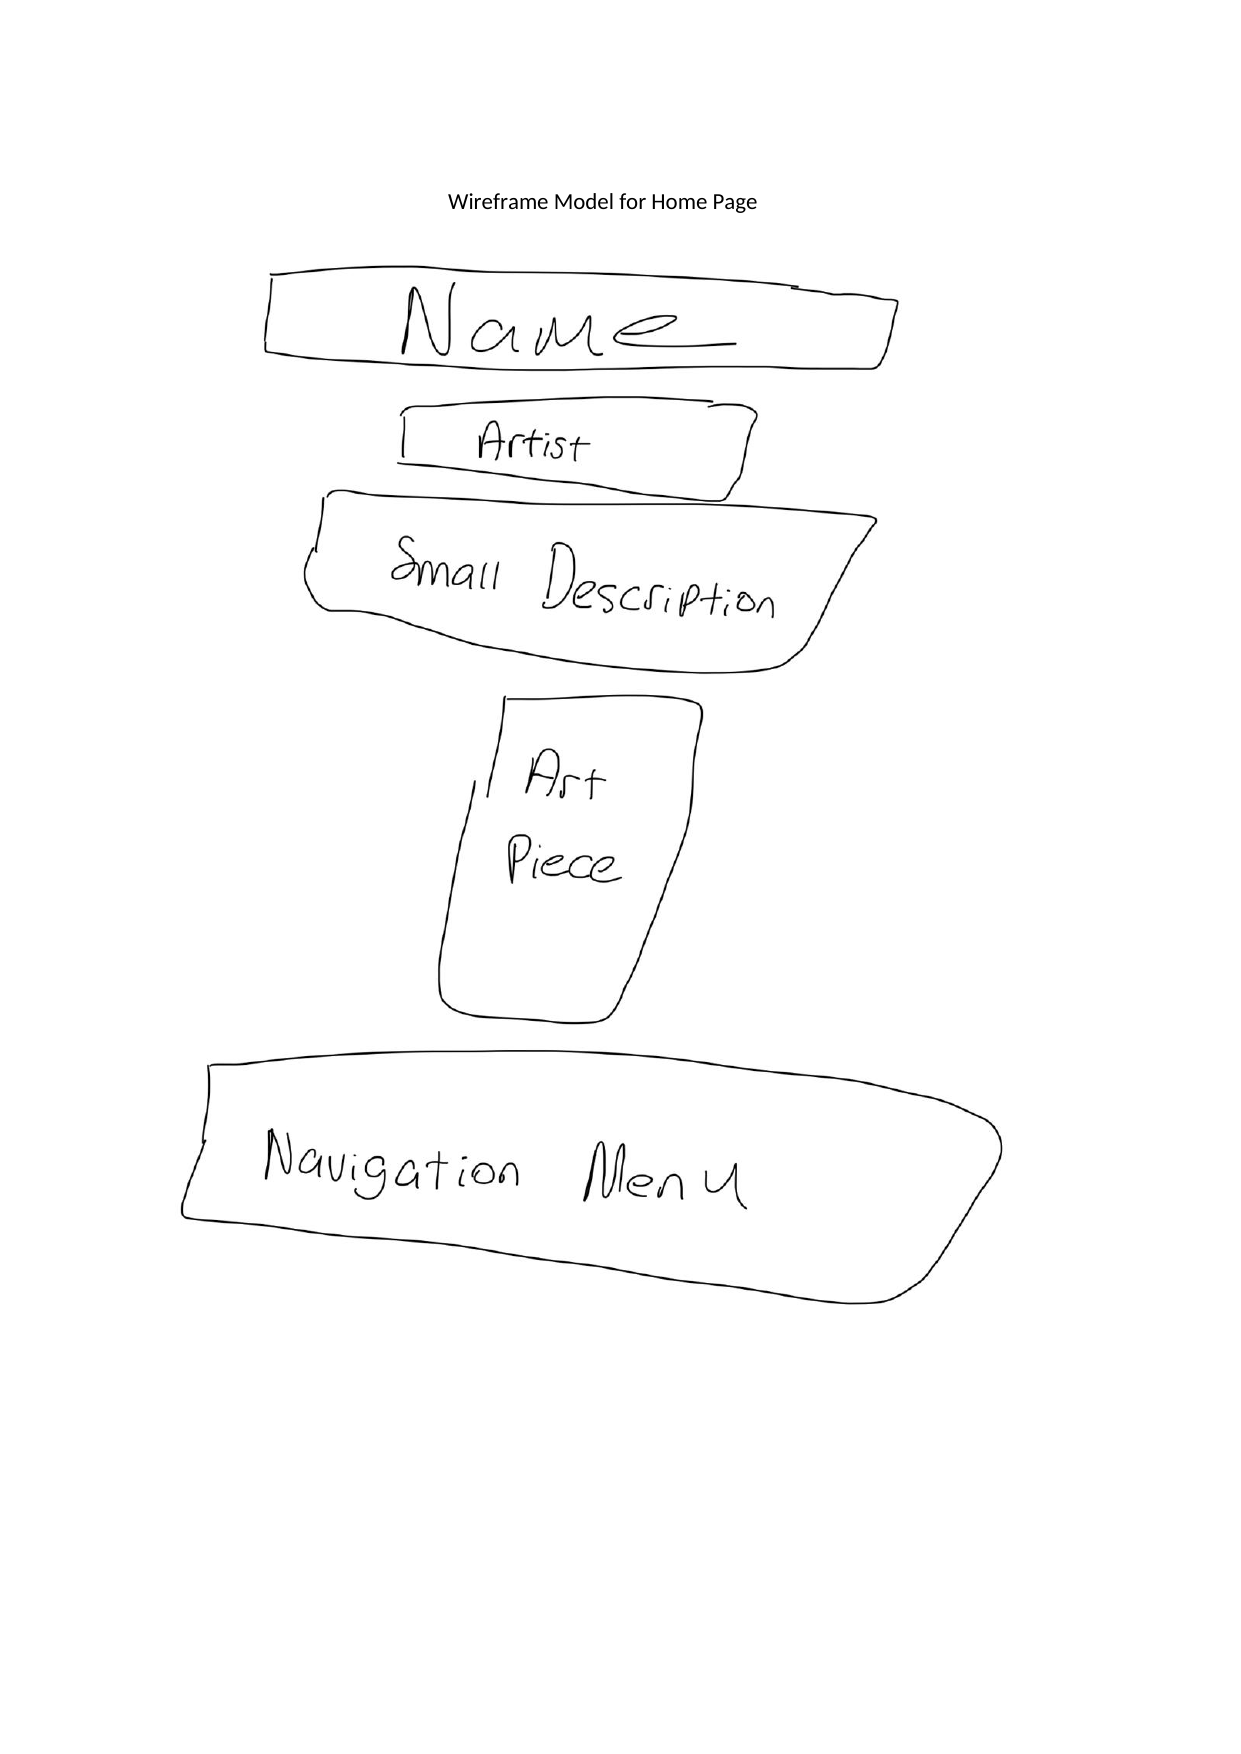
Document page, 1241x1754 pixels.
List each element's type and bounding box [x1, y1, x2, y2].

picture [150, 232, 1089, 1465]
